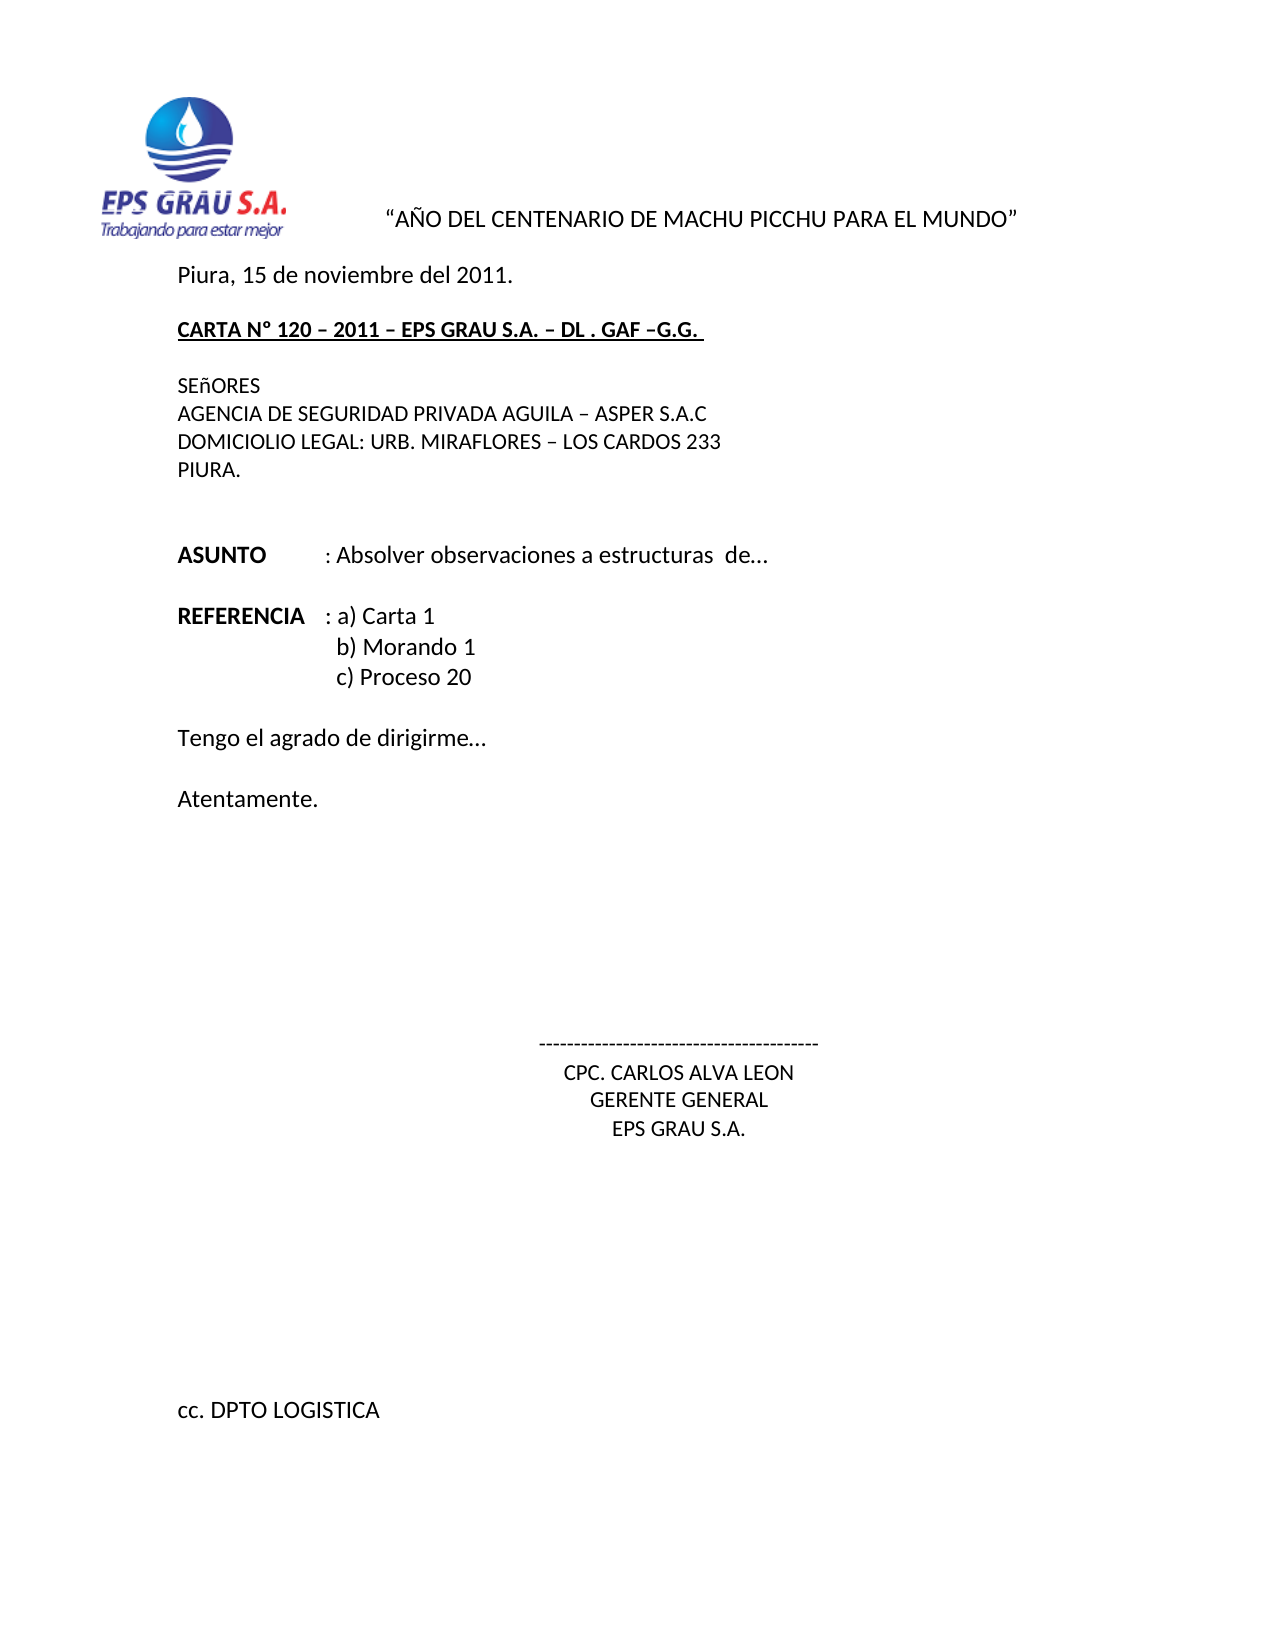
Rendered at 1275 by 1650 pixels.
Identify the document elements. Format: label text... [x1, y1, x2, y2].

picture [101, 97, 286, 237]
text Tengo el agrado de dirigirme… [177, 723, 1098, 753]
text AGENCIA DE SEGURIDAD PRIVADA AGUILA – ASPER S.A.C [177, 399, 1098, 427]
text cc. DPTO LOGISTICA [177, 1394, 1098, 1424]
text b) Morando 1 [177, 631, 1098, 662]
text REFERENCIA : a) Carta 1 [177, 601, 1098, 631]
text Atentamente. [177, 784, 1098, 814]
text DOMICIOLIO LEGAL: URB. MIRAFLORES – LOS CARDOS 233 [177, 427, 1098, 455]
text SEñORES [177, 371, 1098, 399]
text Piura, 15 de noviembre del 2011. [177, 259, 1098, 290]
text ASUNTO : Absolver observaciones a estructuras de… [177, 539, 1098, 570]
text PIURA. [177, 455, 1098, 483]
text c) Proceso 20 [177, 662, 1098, 692]
text “AÑO DEL CENTENARIO DE MACHU PICCHU PARA EL MUNDO” [286, 204, 1098, 234]
text CARTA Nº 120 – 2011 – EPS GRAU S.A. – DL . GAF –G.G. [177, 315, 1098, 343]
